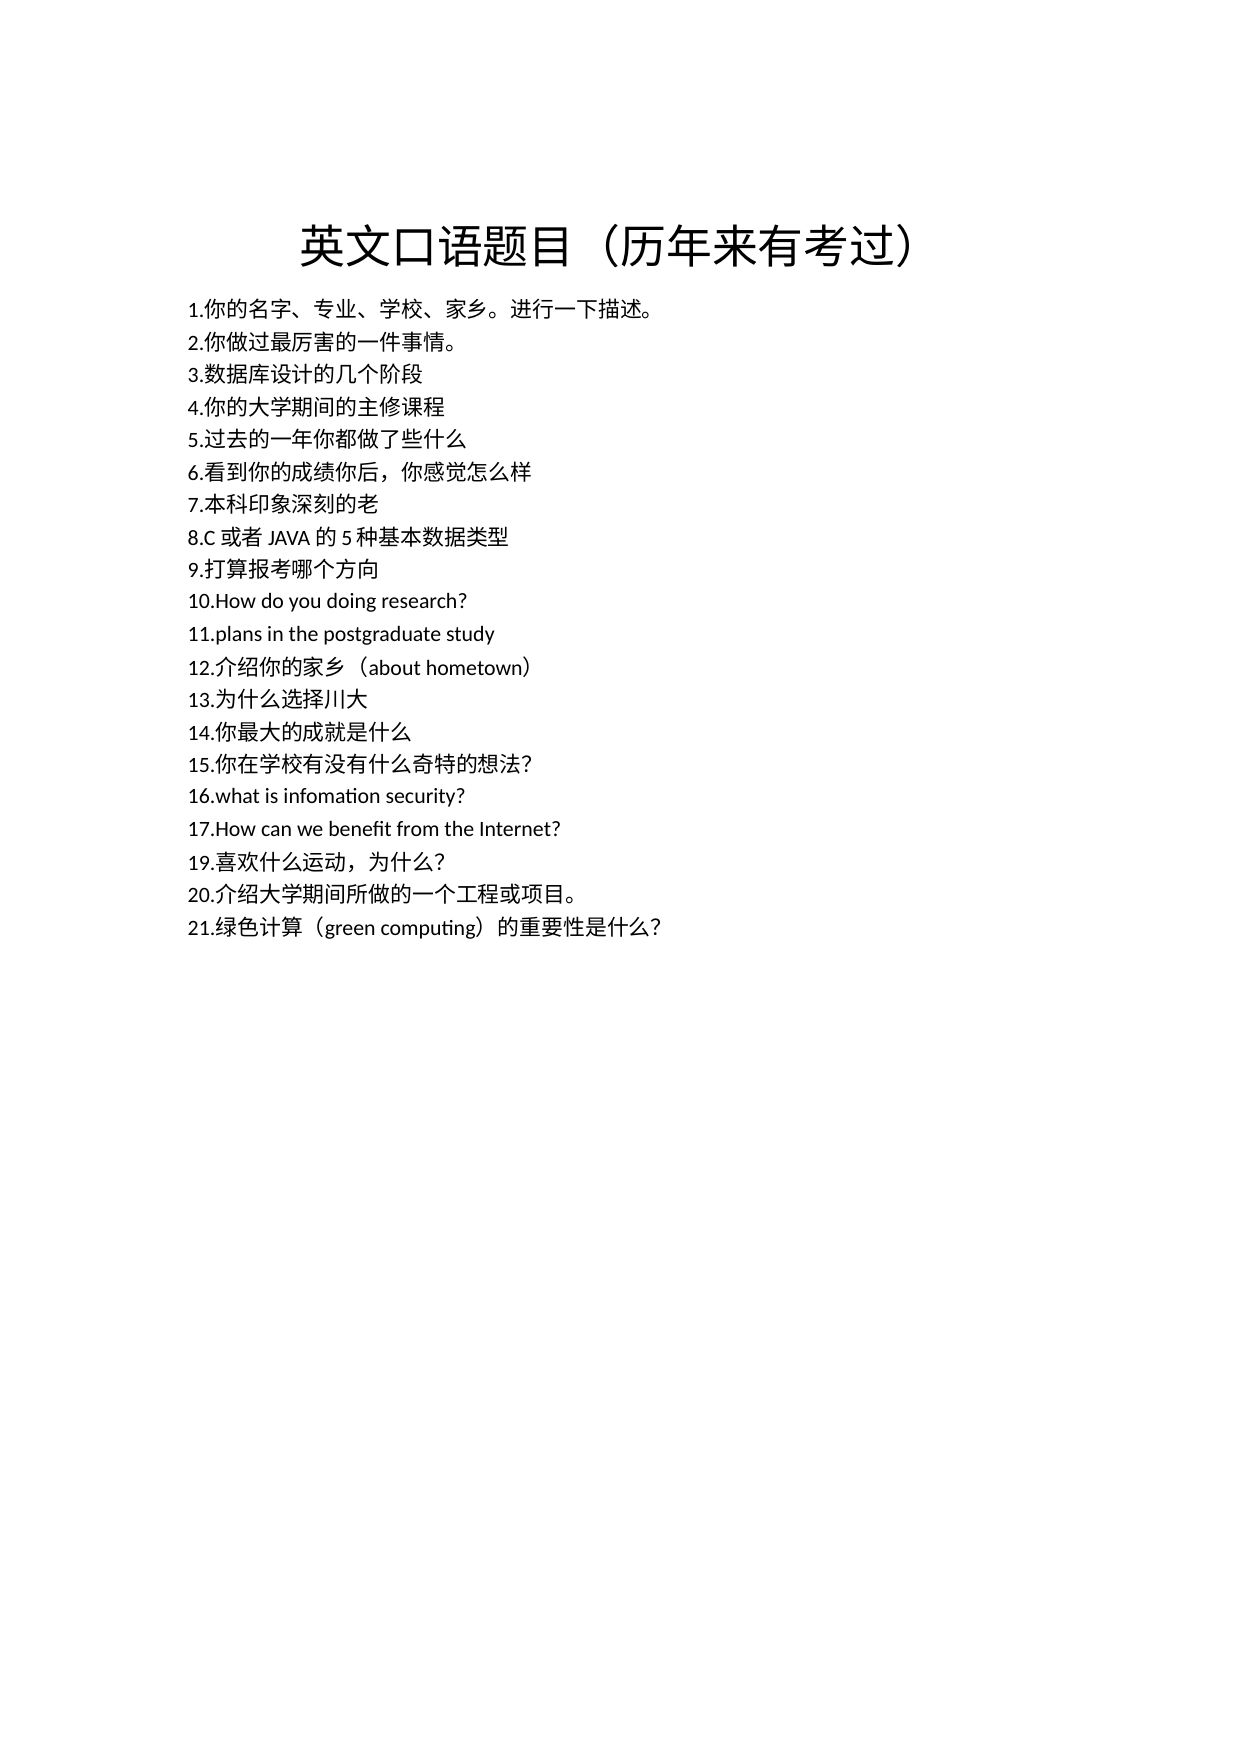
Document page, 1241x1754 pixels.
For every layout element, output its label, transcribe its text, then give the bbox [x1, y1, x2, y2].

list 13.为什么选择川大 [187, 682, 1053, 714]
list 17.How can we benefit from the Internet? [187, 812, 1053, 844]
list 5.过去的一年你都做了些什么 6.看到你的成绩你后，你感觉怎么样 7.本科印象深刻的老 [187, 422, 1053, 519]
list 2.你做过最厉害的一件事情。 [187, 324, 1053, 357]
list 8.C或者JAVA的5种基本数据类型 [187, 519, 1053, 552]
text 英文口语题目（历年来有考过） [187, 194, 1053, 292]
list 19.喜欢什么运动，为什么？ [187, 844, 1053, 877]
list 1.你的名字、专业、学校、家乡。进行一下描述。 [187, 292, 1053, 324]
list 21.绿色计算（green computing）的重要性是什么？ [187, 909, 1053, 974]
list 15.你在学校有没有什么奇特的想法？ 16.what is infomation security? [187, 747, 1053, 812]
list 20.介绍大学期间所做的一个工程或项目。 [187, 877, 1053, 909]
list 4.你的大学期间的主修课程 [187, 389, 1053, 422]
list 3.数据库设计的几个阶段 [187, 357, 1053, 389]
list 11.plans in the postgraduate study [187, 617, 1053, 649]
list 14.你最大的成就是什么 [187, 714, 1053, 747]
list 12.介绍你的家乡（about hometown） [187, 649, 1053, 682]
list 9.打算报考哪个方向 10.How do you doing research? [187, 552, 1053, 617]
